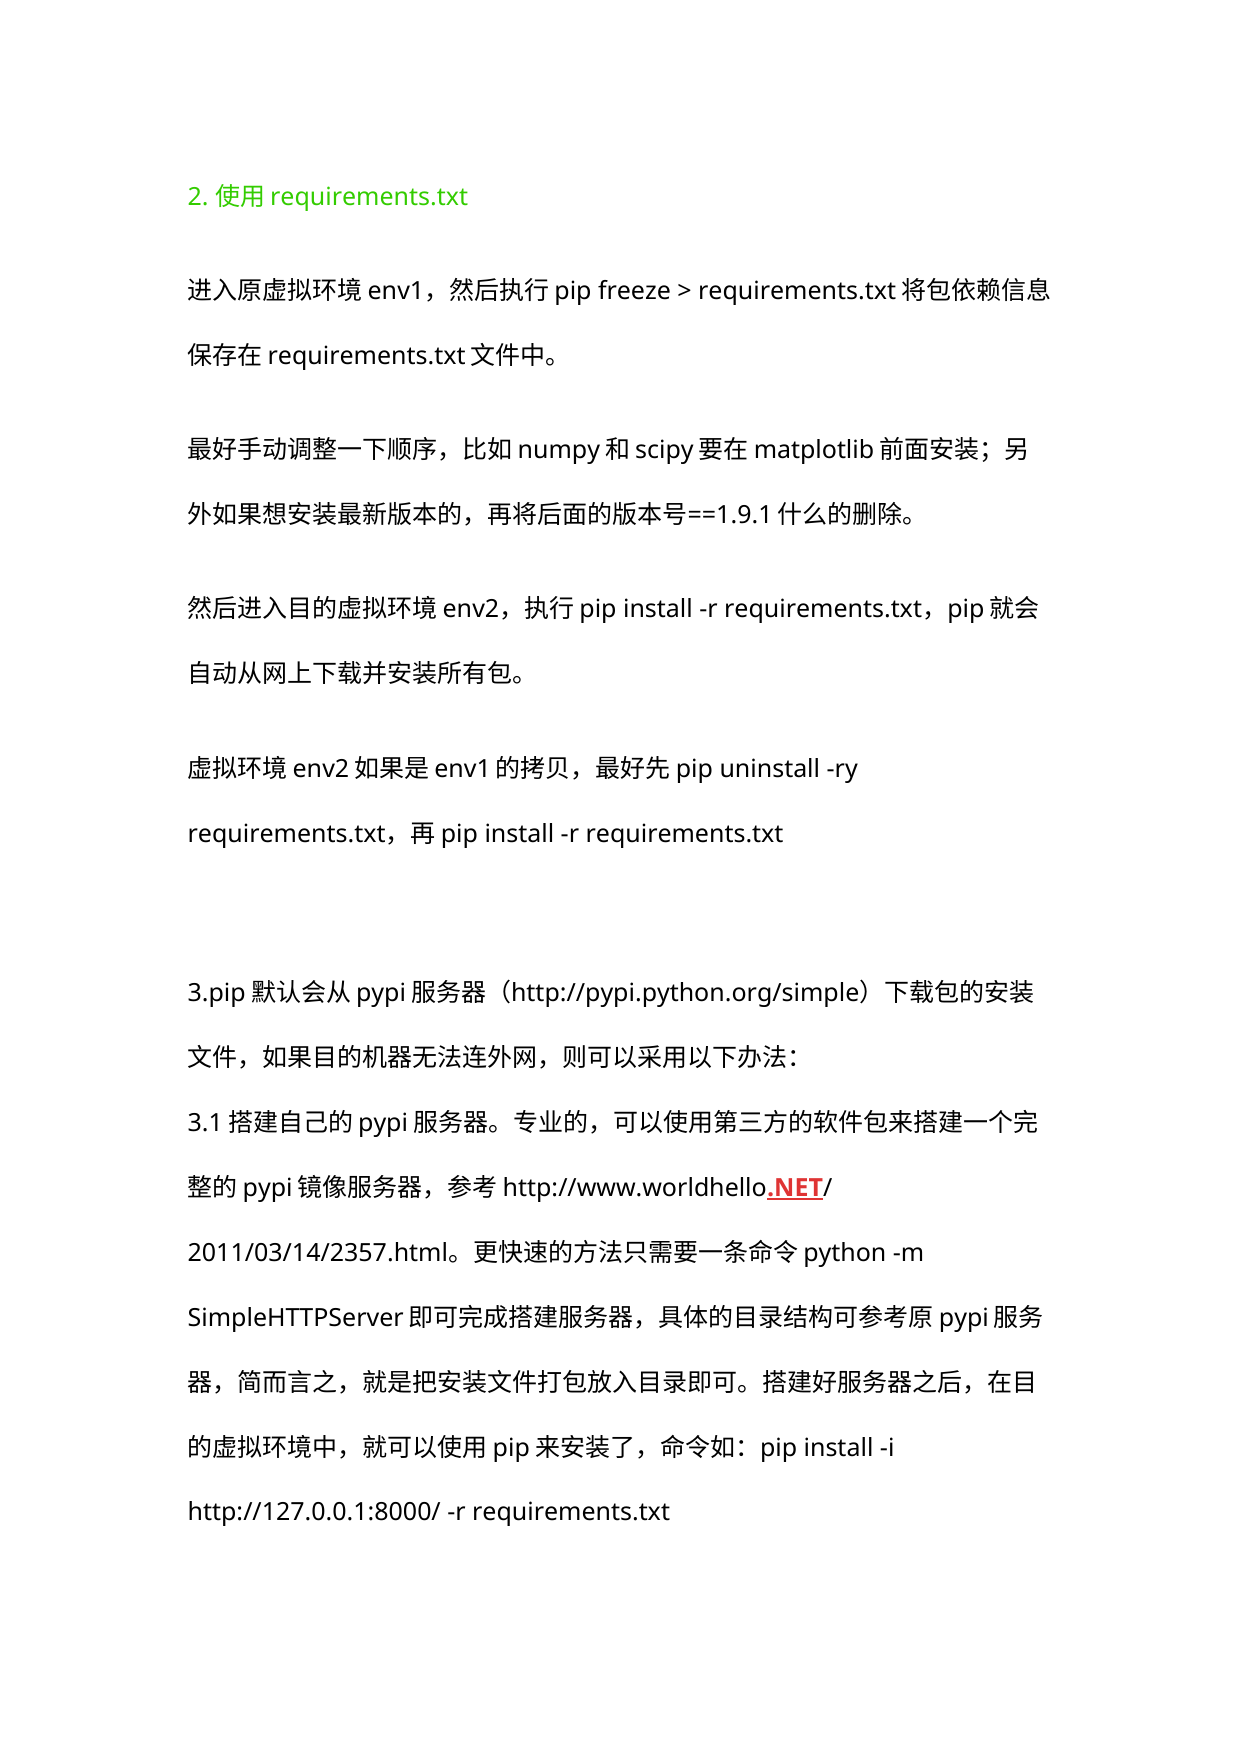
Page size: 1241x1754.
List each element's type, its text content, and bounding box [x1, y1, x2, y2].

text 进入原虚拟环境env1，然后执行pip freeze > requirements.txt将包依赖信息保存在requirements.txt文件中。 [187, 256, 1053, 386]
text 虚拟环境env2如果是env1的拷贝，最好先pip uninstall -ry requirements.txt，再pip install -r requirements.txt [187, 734, 1053, 864]
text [187, 893, 1053, 1543]
text 最好手动调整一下顺序，比如numpy和scipy要在matplotlib前面安装；另外如果想安装最新版本的，再将后面的版本号==1.9.1什么的删除。 [187, 415, 1053, 545]
text 然后进入目的虚拟环境env2，执行pip install -r requirements.txt，pip就会自动从网上下载并安装所有包。 [187, 574, 1053, 704]
text 2. 使用requirements.txt [187, 162, 1053, 227]
